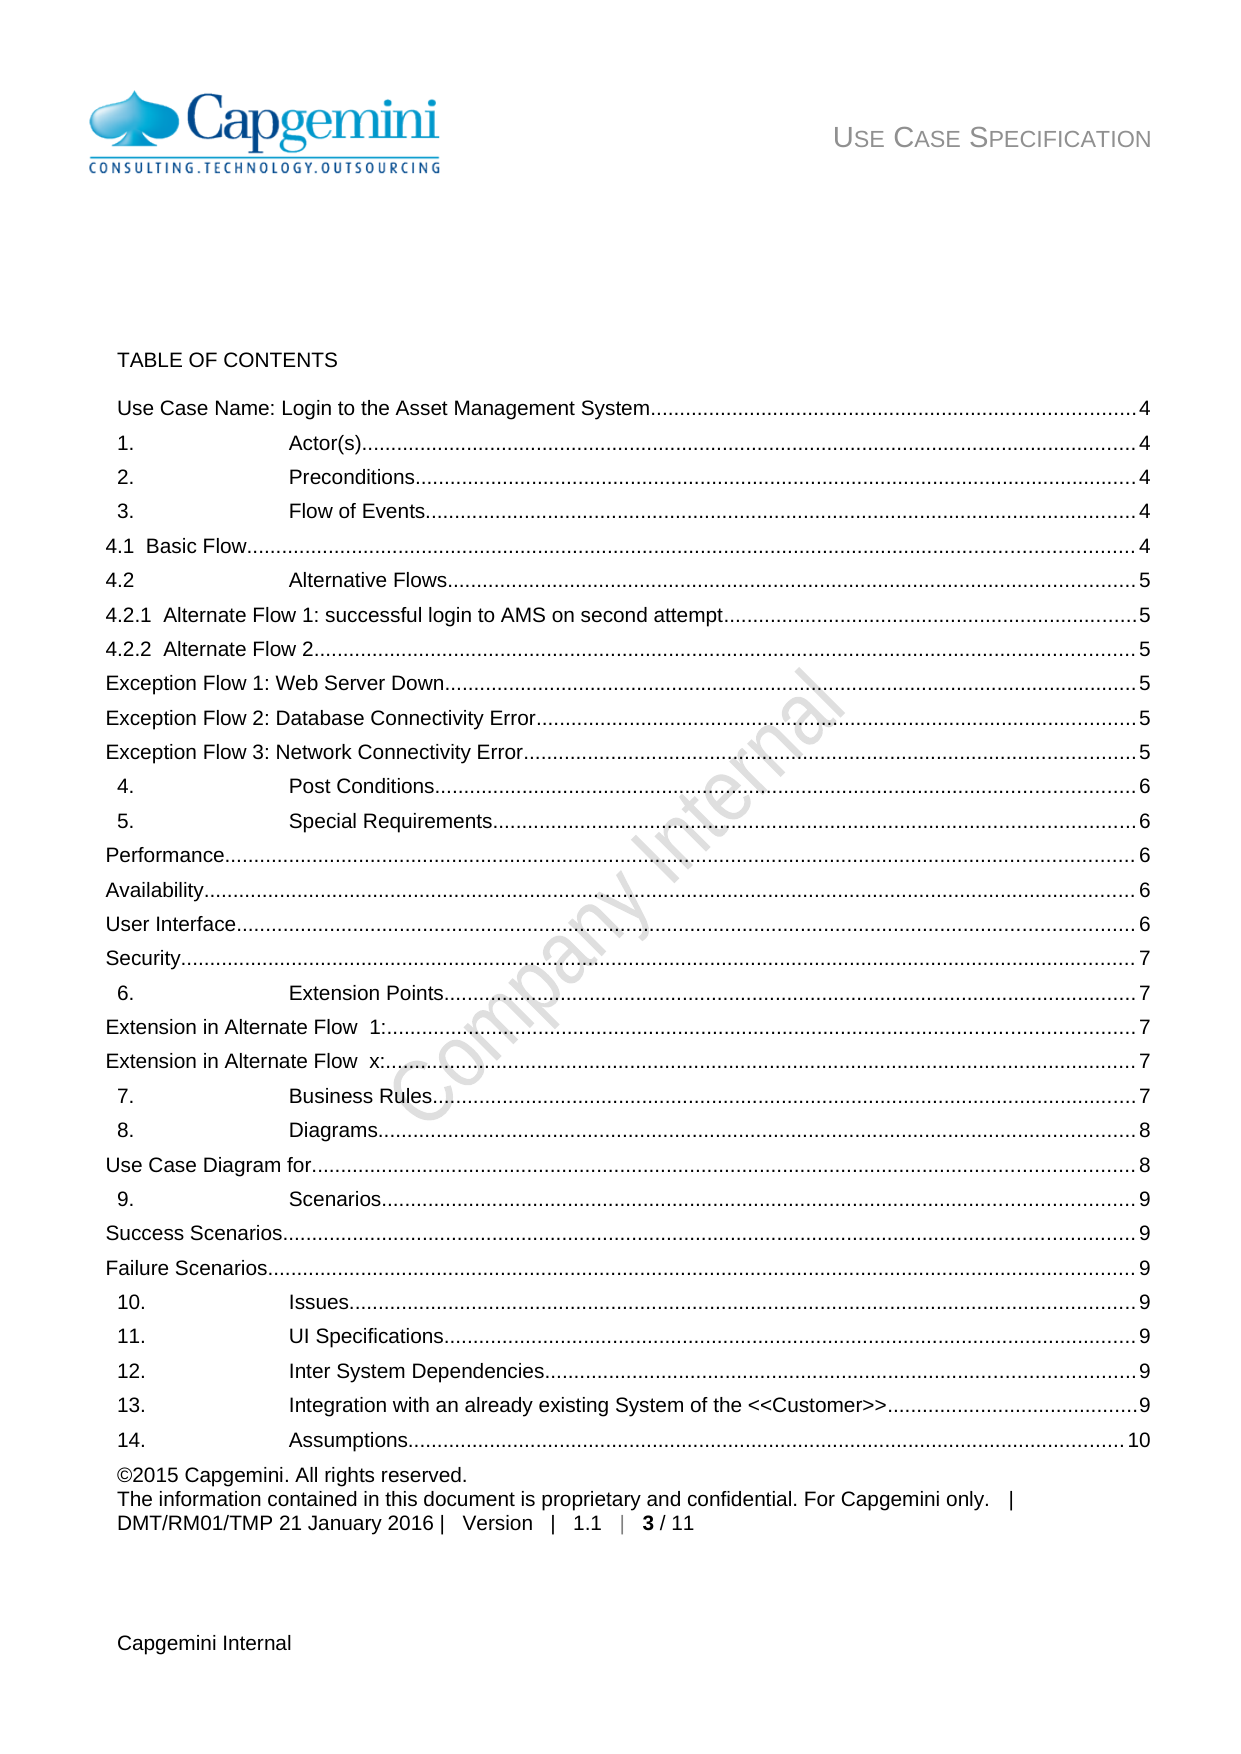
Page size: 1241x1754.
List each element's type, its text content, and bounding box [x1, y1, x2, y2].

text 10. Issues 9 [117, 1290, 1152, 1314]
text Security 7 [105, 946, 1152, 970]
text Failure Scenarios 9 [105, 1256, 1152, 1279]
text 13. Integration with an already existing System of the <<Customer>> 9 [117, 1393, 1152, 1417]
text 5. Special Requirements 6 [117, 809, 1152, 833]
text Extension in Alternate Flow 1: 7 [105, 1015, 1152, 1039]
text User Interface 6 [105, 912, 1152, 936]
text Availability 6 [105, 877, 1152, 901]
text 8. Diagrams 8 [117, 1118, 1152, 1142]
text 3. Flow of Events 4 [117, 499, 1152, 523]
text 7. Business Rules 7 [117, 1084, 1152, 1108]
text 14. Assumptions 10 [117, 1427, 1152, 1451]
text 4.1 Basic Flow 4 [105, 534, 1152, 558]
text Success Scenarios 9 [105, 1221, 1152, 1245]
text 4.2 Alternative Flows 5 [105, 568, 1152, 592]
text Use Case Diagram for 8 [105, 1152, 1152, 1176]
text Exception Flow 3: Network Connectivity Error 5 [105, 740, 1152, 764]
text 12. Inter System Dependencies 9 [117, 1359, 1152, 1383]
text Exception Flow 2: Database Connectivity Error 5 [105, 706, 1152, 729]
text 4. Post Conditions 6 [117, 774, 1152, 798]
text Performance 6 [105, 843, 1152, 867]
text 4.2.2 Alternate Flow 2 5 [105, 637, 1152, 661]
text 11. UI Specifications 9 [117, 1324, 1152, 1348]
text Use Case Name: Login to the Asset Management System 4 [117, 396, 1152, 420]
text 4.2.1 Alternate Flow 1: successful login to AMS on second attempt 5 [105, 602, 1152, 626]
text 2. Preconditions 4 [117, 465, 1152, 489]
text Extension in Alternate Flow x: 7 [105, 1049, 1152, 1073]
text 1. Actor(s) 4 [117, 431, 1152, 454]
text Exception Flow 1: Web Server Down 5 [105, 671, 1152, 695]
picture [87, 89, 443, 177]
text TABLE OF CONTENTS [117, 348, 1152, 372]
text 9. Scenarios 9 [117, 1187, 1152, 1211]
text 6. Extension Points 7 [117, 981, 1152, 1004]
